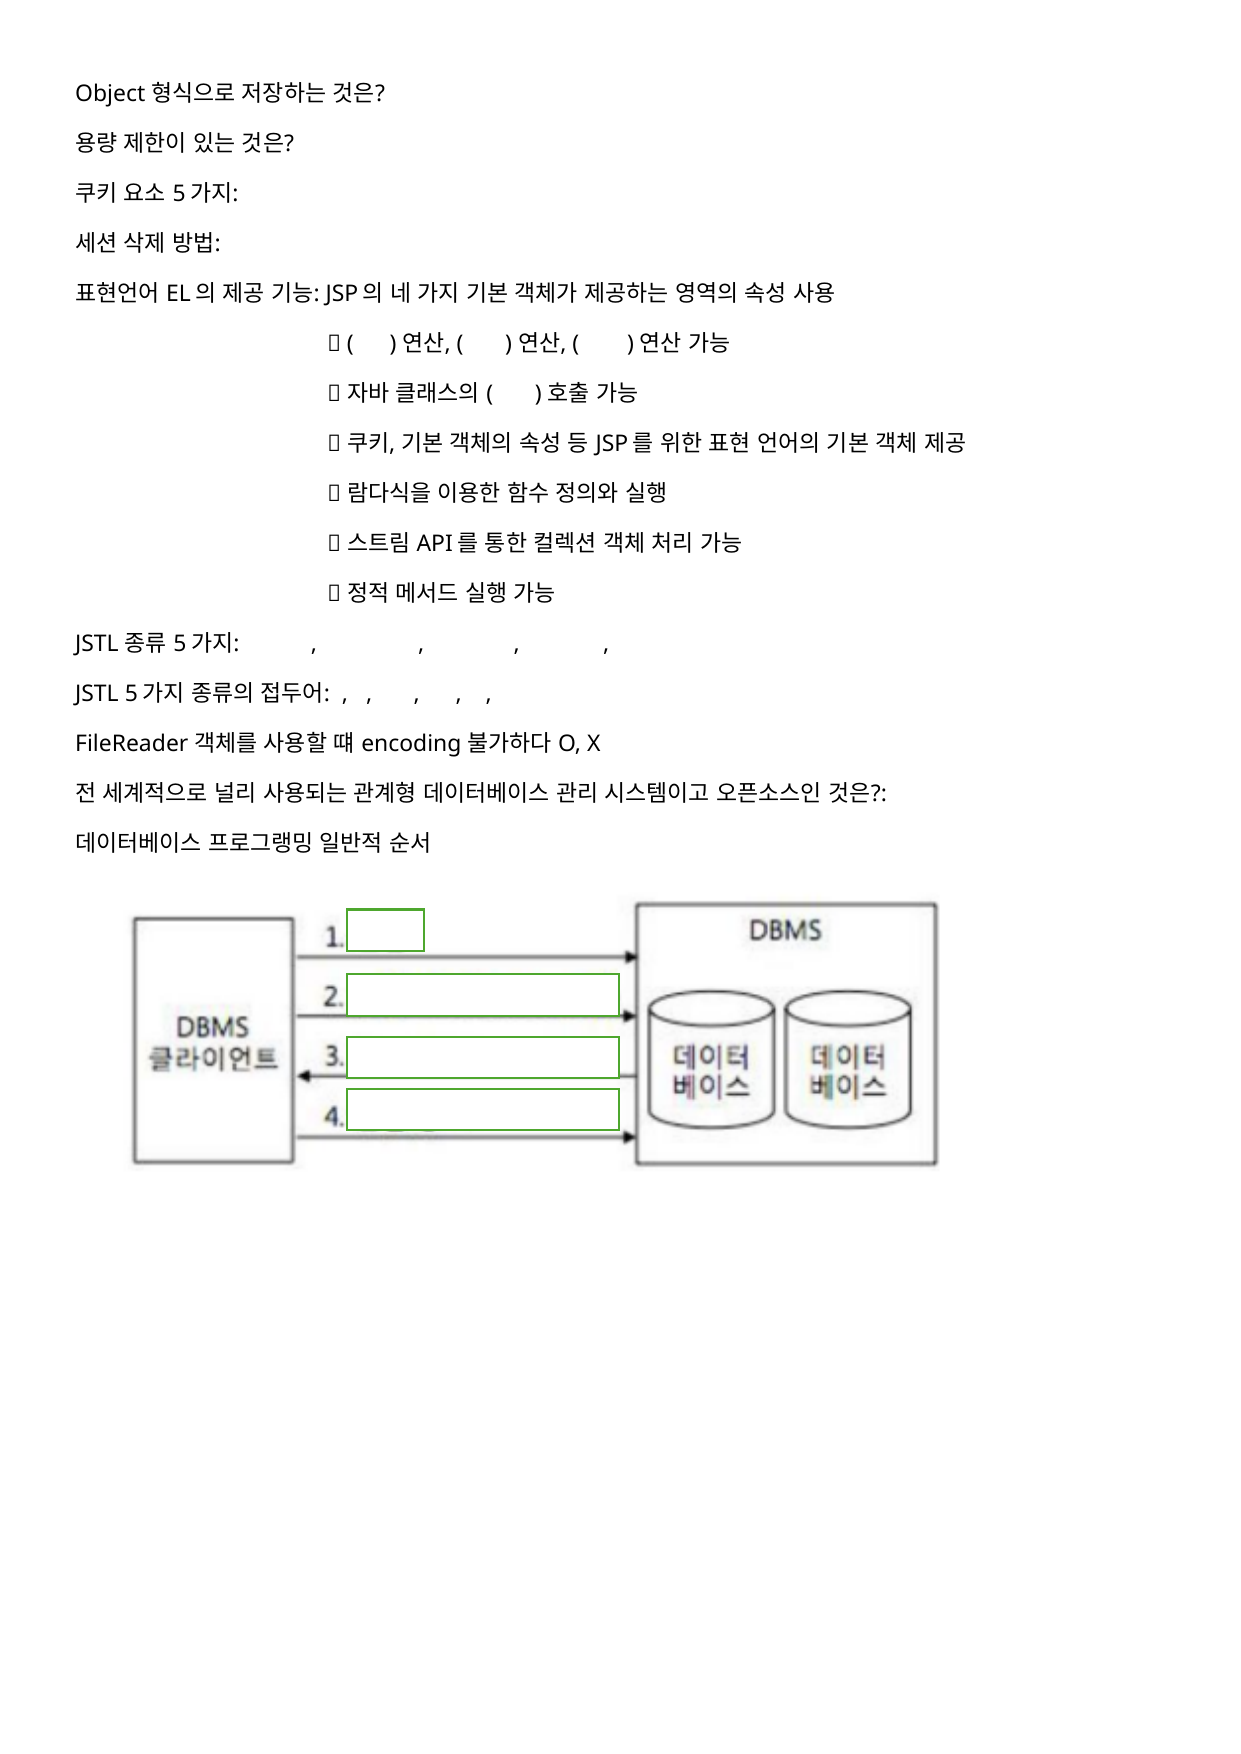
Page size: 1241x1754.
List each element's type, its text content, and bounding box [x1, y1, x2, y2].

text JSTL 종류 5가지: , , , , [75, 625, 1165, 658]
text  스트림 API를 통한 컬렉션 객체 처리 가능 [327, 525, 1165, 558]
text 표현언어 EL의 제공 기능: JSP의 네 가지 기본 객체가 제공하는 영역의 속성 사용 [75, 275, 1165, 308]
text 용량 제한이 있는 것은? [75, 125, 1165, 158]
text  정적 메서드 실행 가능 [327, 575, 1165, 608]
text 전 세계적으로 널리 사용되는 관계형 데이터베이스 관리 시스템이고 오픈소스인 것은?: [75, 775, 1165, 808]
text  쿠키, 기본 객체의 속성 등 JSP를 위한 표현 언어의 기본 객체 제공 [327, 425, 1165, 458]
text Object 형식으로 저장하는 것은? [75, 75, 1165, 108]
text  람다식을 이용한 함수 정의와 실행 [327, 475, 1165, 508]
text  자바 클래스의 ( ) 호출 가능 [327, 375, 1165, 408]
picture [75, 875, 997, 1213]
text 데이터베이스 프로그랭밍 일반적 순서 [75, 825, 1165, 858]
text JSTL 5가지 종류의 접두어: , , , , , [75, 675, 1165, 708]
text FileReader 객체를 사용할 떄 encoding 불가하다 O, X [75, 725, 1165, 758]
text 세션 삭제 방법: [75, 225, 1165, 258]
text 쿠키 요소 5가지: [75, 175, 1165, 208]
text  ( ) 연산, ( ) 연산, ( ) 연산 가능 [327, 325, 1165, 358]
